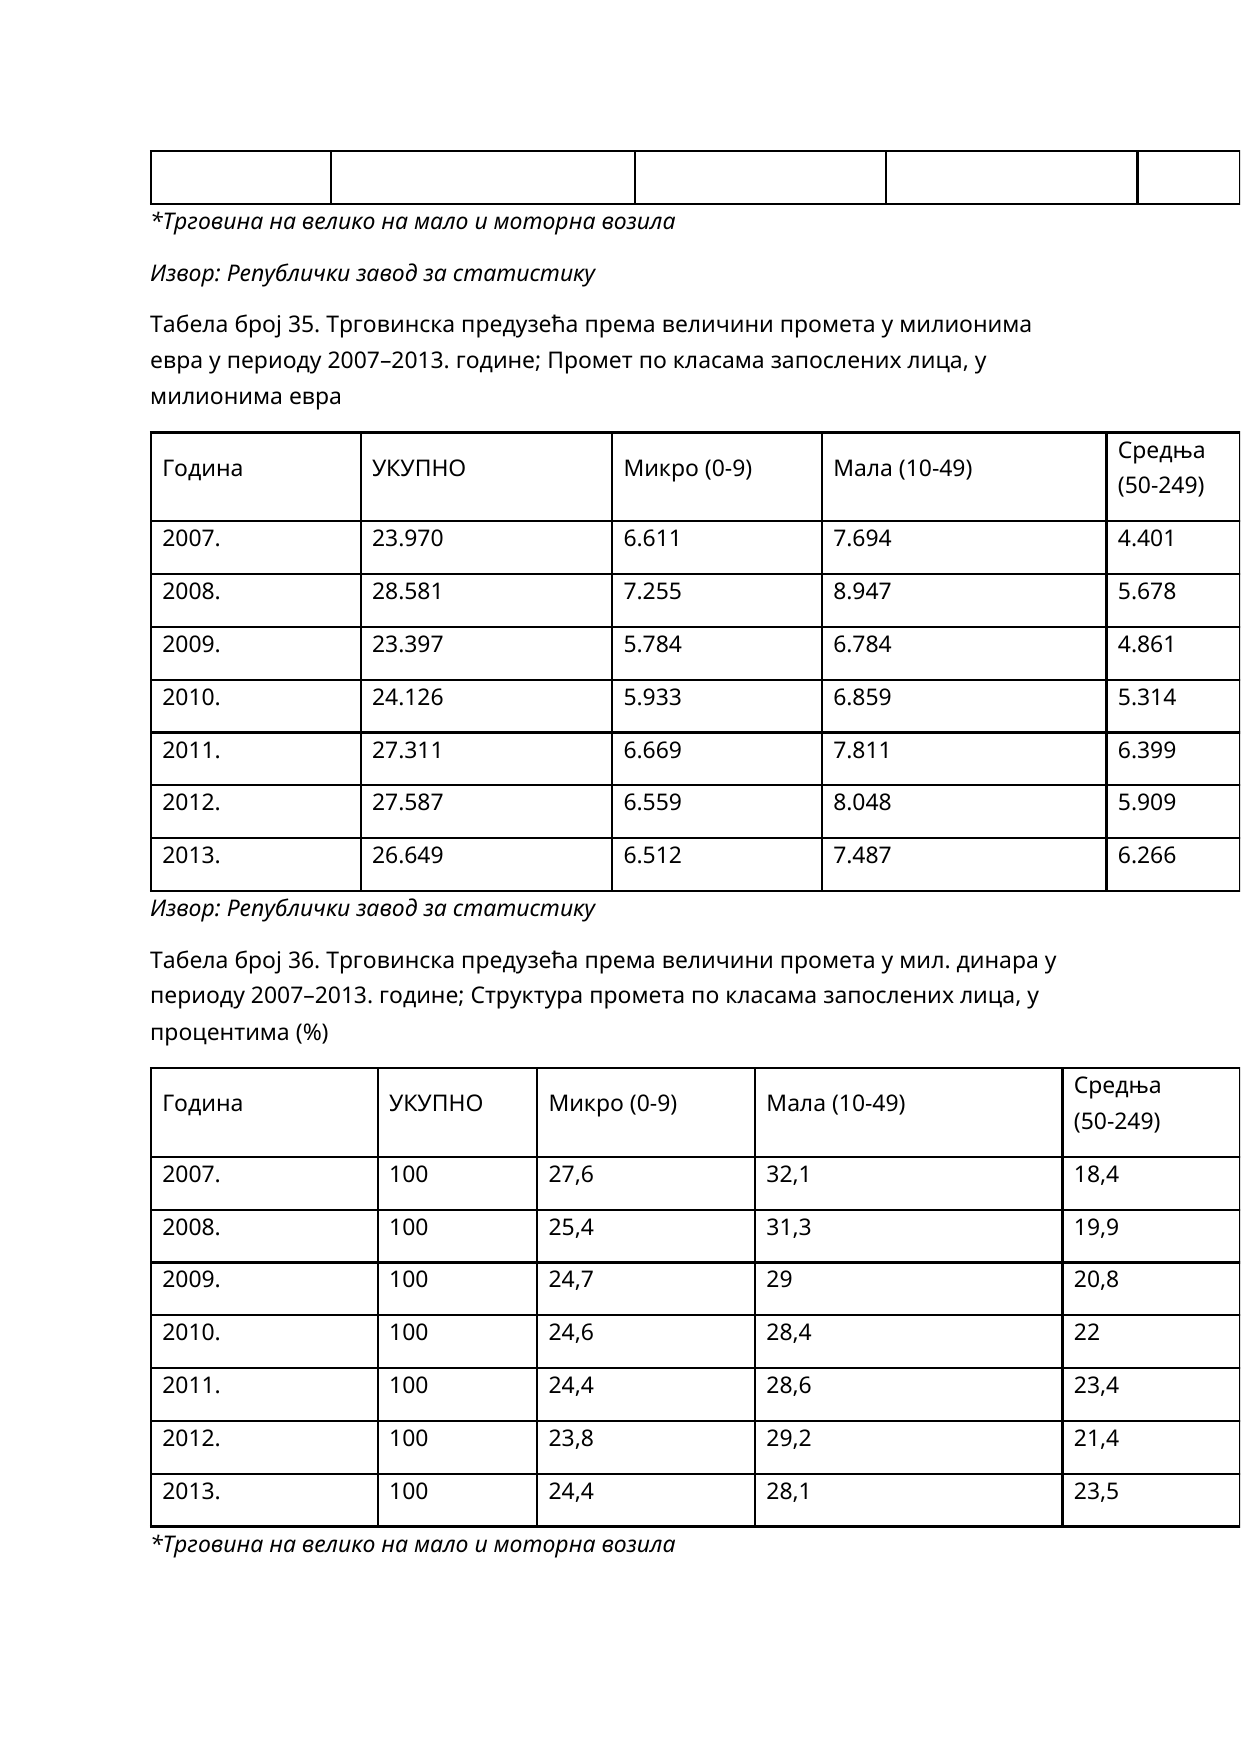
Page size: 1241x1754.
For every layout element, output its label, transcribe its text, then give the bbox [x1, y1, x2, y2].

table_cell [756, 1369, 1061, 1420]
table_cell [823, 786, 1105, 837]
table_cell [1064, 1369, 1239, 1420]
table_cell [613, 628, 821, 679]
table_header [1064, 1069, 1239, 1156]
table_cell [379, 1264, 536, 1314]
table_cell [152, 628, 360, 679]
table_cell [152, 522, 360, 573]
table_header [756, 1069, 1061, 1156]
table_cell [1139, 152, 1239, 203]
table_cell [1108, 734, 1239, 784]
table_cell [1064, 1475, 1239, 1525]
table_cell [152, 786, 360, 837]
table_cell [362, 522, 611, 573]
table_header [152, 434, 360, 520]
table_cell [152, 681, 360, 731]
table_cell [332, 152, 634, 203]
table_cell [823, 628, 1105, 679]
text Извор: Републички завод за статистику [150, 892, 1090, 923]
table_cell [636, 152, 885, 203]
text Табела број 35. Трговинска предузећа према величини промета у милионима евра у периоду 2007–2013. године; Промет по класама запослених лица, у милионима евра [150, 308, 1090, 411]
text Табела број 36. Трговинска предузећа према величини промета у мил. динара у периоду 2007–2013. године; Структура промета по класама запослених лица, у процентима (%) [150, 943, 1090, 1047]
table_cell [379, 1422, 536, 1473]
text *Трговина на велико на мало и моторна возила [150, 205, 1090, 236]
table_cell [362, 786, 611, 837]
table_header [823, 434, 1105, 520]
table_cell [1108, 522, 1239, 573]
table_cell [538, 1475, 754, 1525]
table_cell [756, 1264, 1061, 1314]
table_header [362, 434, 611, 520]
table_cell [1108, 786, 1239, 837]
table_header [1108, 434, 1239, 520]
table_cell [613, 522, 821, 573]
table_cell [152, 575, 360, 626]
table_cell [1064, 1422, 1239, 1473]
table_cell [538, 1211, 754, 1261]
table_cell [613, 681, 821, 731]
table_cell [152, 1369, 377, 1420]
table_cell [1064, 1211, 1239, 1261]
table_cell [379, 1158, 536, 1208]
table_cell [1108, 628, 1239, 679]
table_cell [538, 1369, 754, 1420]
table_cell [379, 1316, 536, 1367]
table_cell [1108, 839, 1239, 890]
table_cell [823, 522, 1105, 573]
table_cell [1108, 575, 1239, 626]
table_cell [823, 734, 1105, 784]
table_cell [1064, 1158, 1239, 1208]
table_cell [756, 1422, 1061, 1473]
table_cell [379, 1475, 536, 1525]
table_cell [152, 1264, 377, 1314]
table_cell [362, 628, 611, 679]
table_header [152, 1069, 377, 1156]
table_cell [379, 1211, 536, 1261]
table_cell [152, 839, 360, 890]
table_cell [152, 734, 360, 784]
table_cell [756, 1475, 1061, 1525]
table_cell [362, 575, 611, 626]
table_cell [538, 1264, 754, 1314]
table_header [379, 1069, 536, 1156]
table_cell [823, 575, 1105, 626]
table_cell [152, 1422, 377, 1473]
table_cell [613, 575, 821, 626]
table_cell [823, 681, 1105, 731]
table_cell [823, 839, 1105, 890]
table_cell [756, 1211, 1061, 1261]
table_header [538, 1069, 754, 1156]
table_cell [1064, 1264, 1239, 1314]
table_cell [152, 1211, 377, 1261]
text Извор: Републички завод за статистику [150, 256, 1090, 288]
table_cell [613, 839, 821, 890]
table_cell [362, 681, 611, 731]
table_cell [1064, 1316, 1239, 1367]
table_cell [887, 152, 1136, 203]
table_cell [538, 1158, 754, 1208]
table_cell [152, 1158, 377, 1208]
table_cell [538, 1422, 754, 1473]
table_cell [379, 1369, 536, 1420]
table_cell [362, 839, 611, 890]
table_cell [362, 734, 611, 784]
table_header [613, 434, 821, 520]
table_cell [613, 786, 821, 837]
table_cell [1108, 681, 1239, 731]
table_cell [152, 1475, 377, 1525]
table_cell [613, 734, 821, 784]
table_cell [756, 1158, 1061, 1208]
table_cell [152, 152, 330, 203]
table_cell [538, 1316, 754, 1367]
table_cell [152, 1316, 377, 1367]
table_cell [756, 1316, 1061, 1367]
text *Трговина на велико на мало и моторна возила [150, 1528, 1090, 1559]
